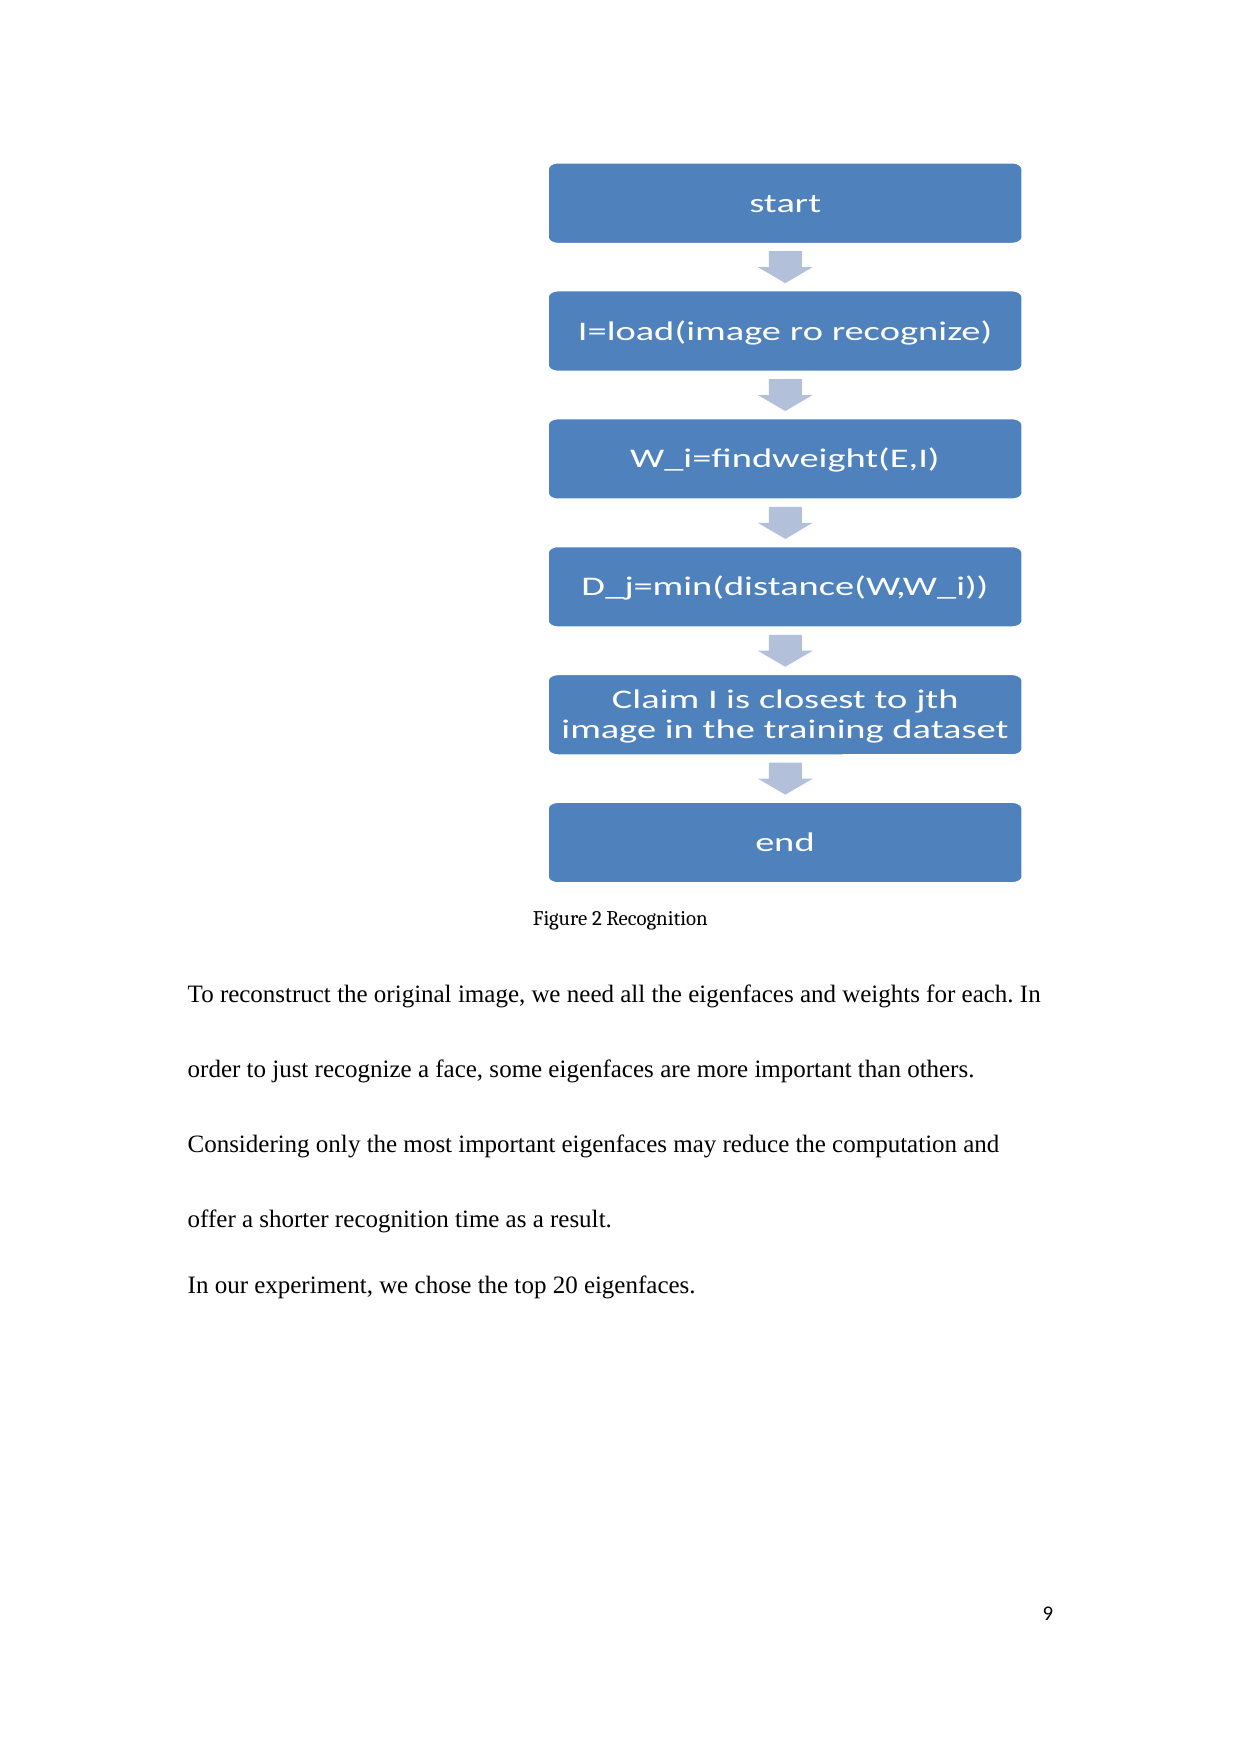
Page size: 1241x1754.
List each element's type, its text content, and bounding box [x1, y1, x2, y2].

text To reconstruct the original image, we need all the eigenfaces and weights for each. In order to just recognize a face, some eigenfaces are more important than others. Considering only the most important eigenfaces may reduce the computation and offer a shorter recognition time as a result. [187, 975, 1053, 1237]
text In our experiment, we chose the top 20 eigenfaces. [187, 1266, 1053, 1304]
